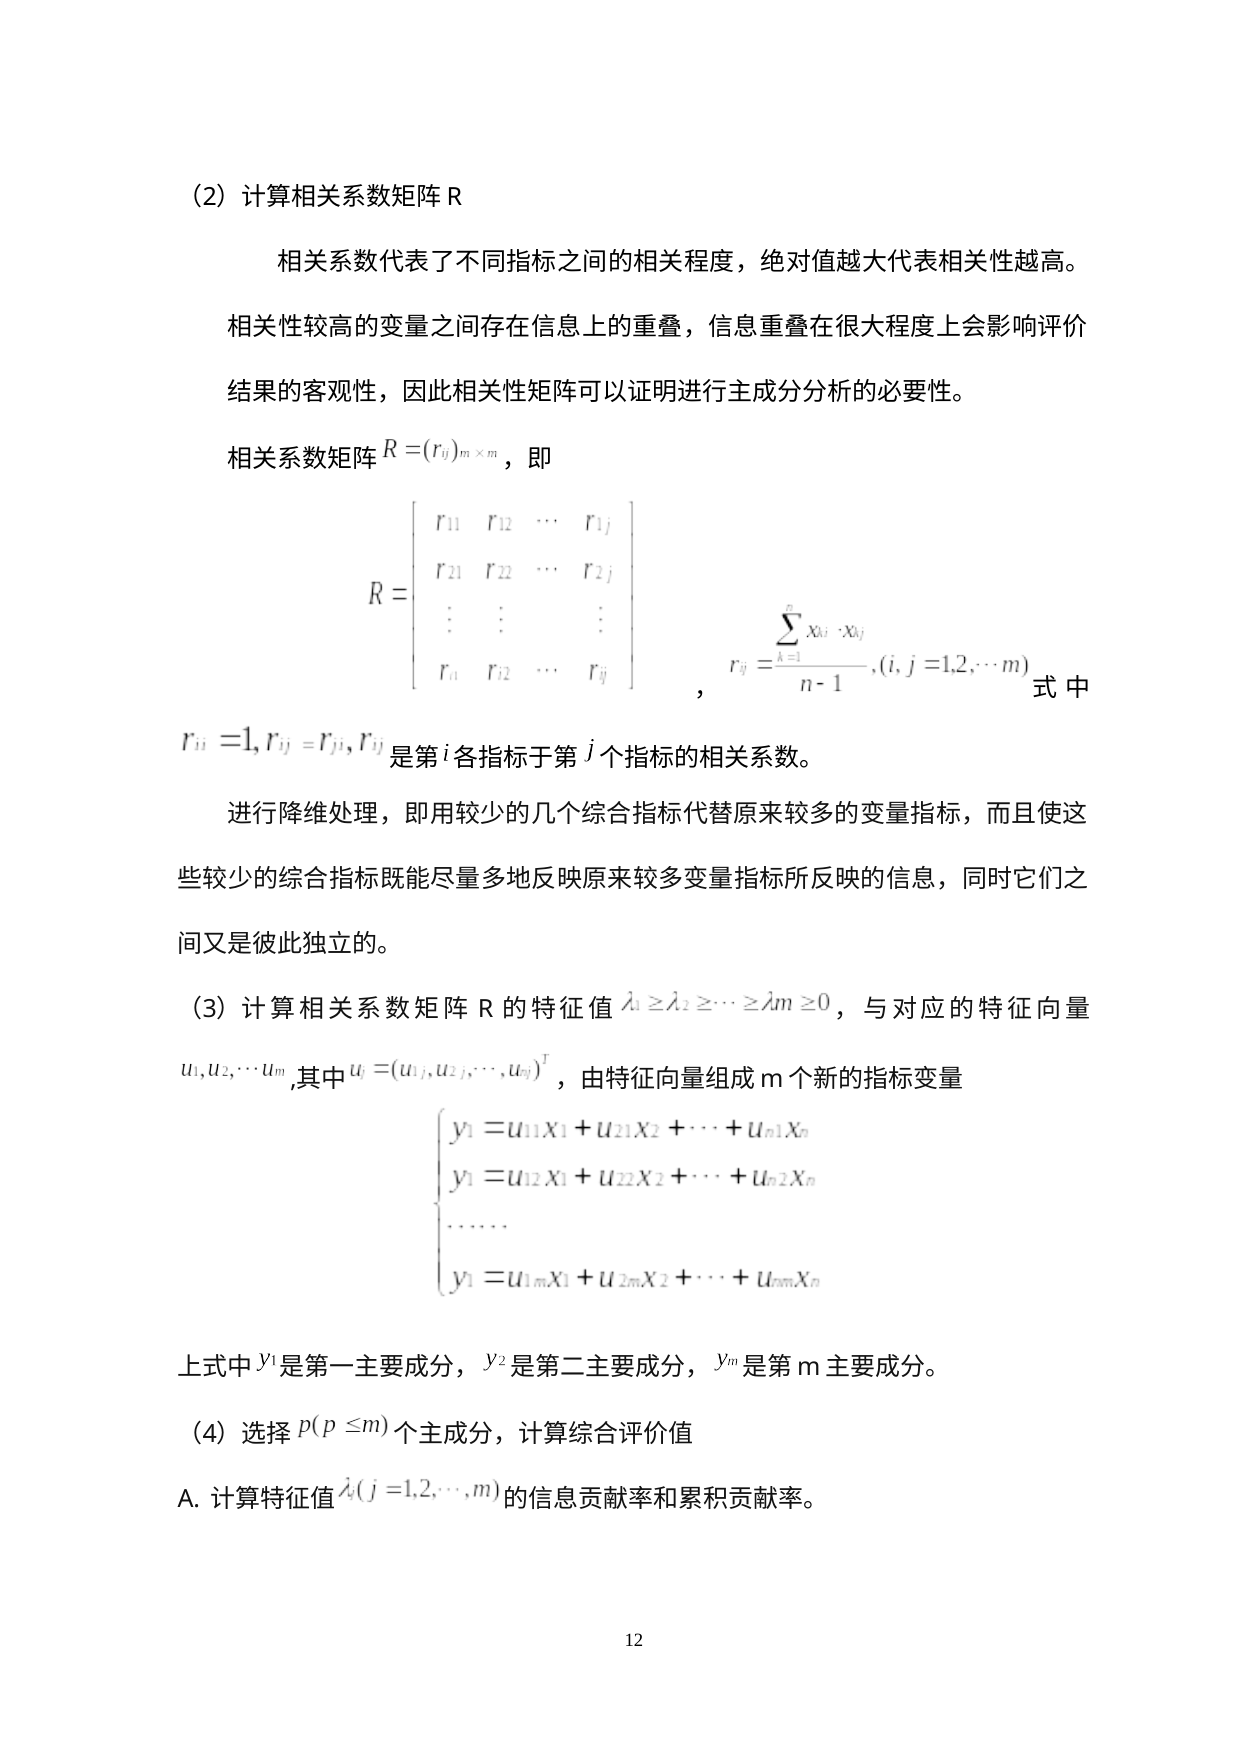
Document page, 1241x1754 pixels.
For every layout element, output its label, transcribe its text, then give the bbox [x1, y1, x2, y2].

list 计算特征值的信息贡献率和累积贡献率。 [177, 1462, 1090, 1527]
text 进行降维处理，即用较少的几个综合指标代替原来较多的变量指标，而且使这些较少的综合指标既能尽量多地反映原来较多变量指标所反映的信息，同时它们之间又是彼此独立的。 [177, 779, 1090, 859]
list 计算相关系数矩阵R的特征值，与对应的特征向量,其中，由特征向量组成m个新的指标变量 [177, 974, 1090, 1104]
list 选择个主成分，计算综合评价值 [177, 1397, 1090, 1462]
list 上式中是第一主要成分，是第二主要成分，是第m主要成分。 [177, 1332, 1090, 1397]
list 计算相关系数矩阵R [177, 162, 1090, 227]
list 相关系数代表了不同指标之间的相关程度，绝对值越大代表相关性越高。相关性较高的变量之间存在信息上的重叠，信息重叠在很大程度上会影响评价结果的客观性，因此相关性矩阵可以证明进行主成分分析的必要性。 [227, 227, 1090, 422]
text 进行降维处理，即用较少的几个综合指标代替原来较多的变量指标，而且使这些较少的综合指标既能尽量多地反映原来较多变量指标所反映的信息，同时它们之间又是彼此独立的。 [177, 895, 1090, 974]
list 相关系数矩阵，即 [227, 422, 1090, 487]
text ，式中是第各指标于第个指标的相关系数。 [177, 487, 1090, 779]
